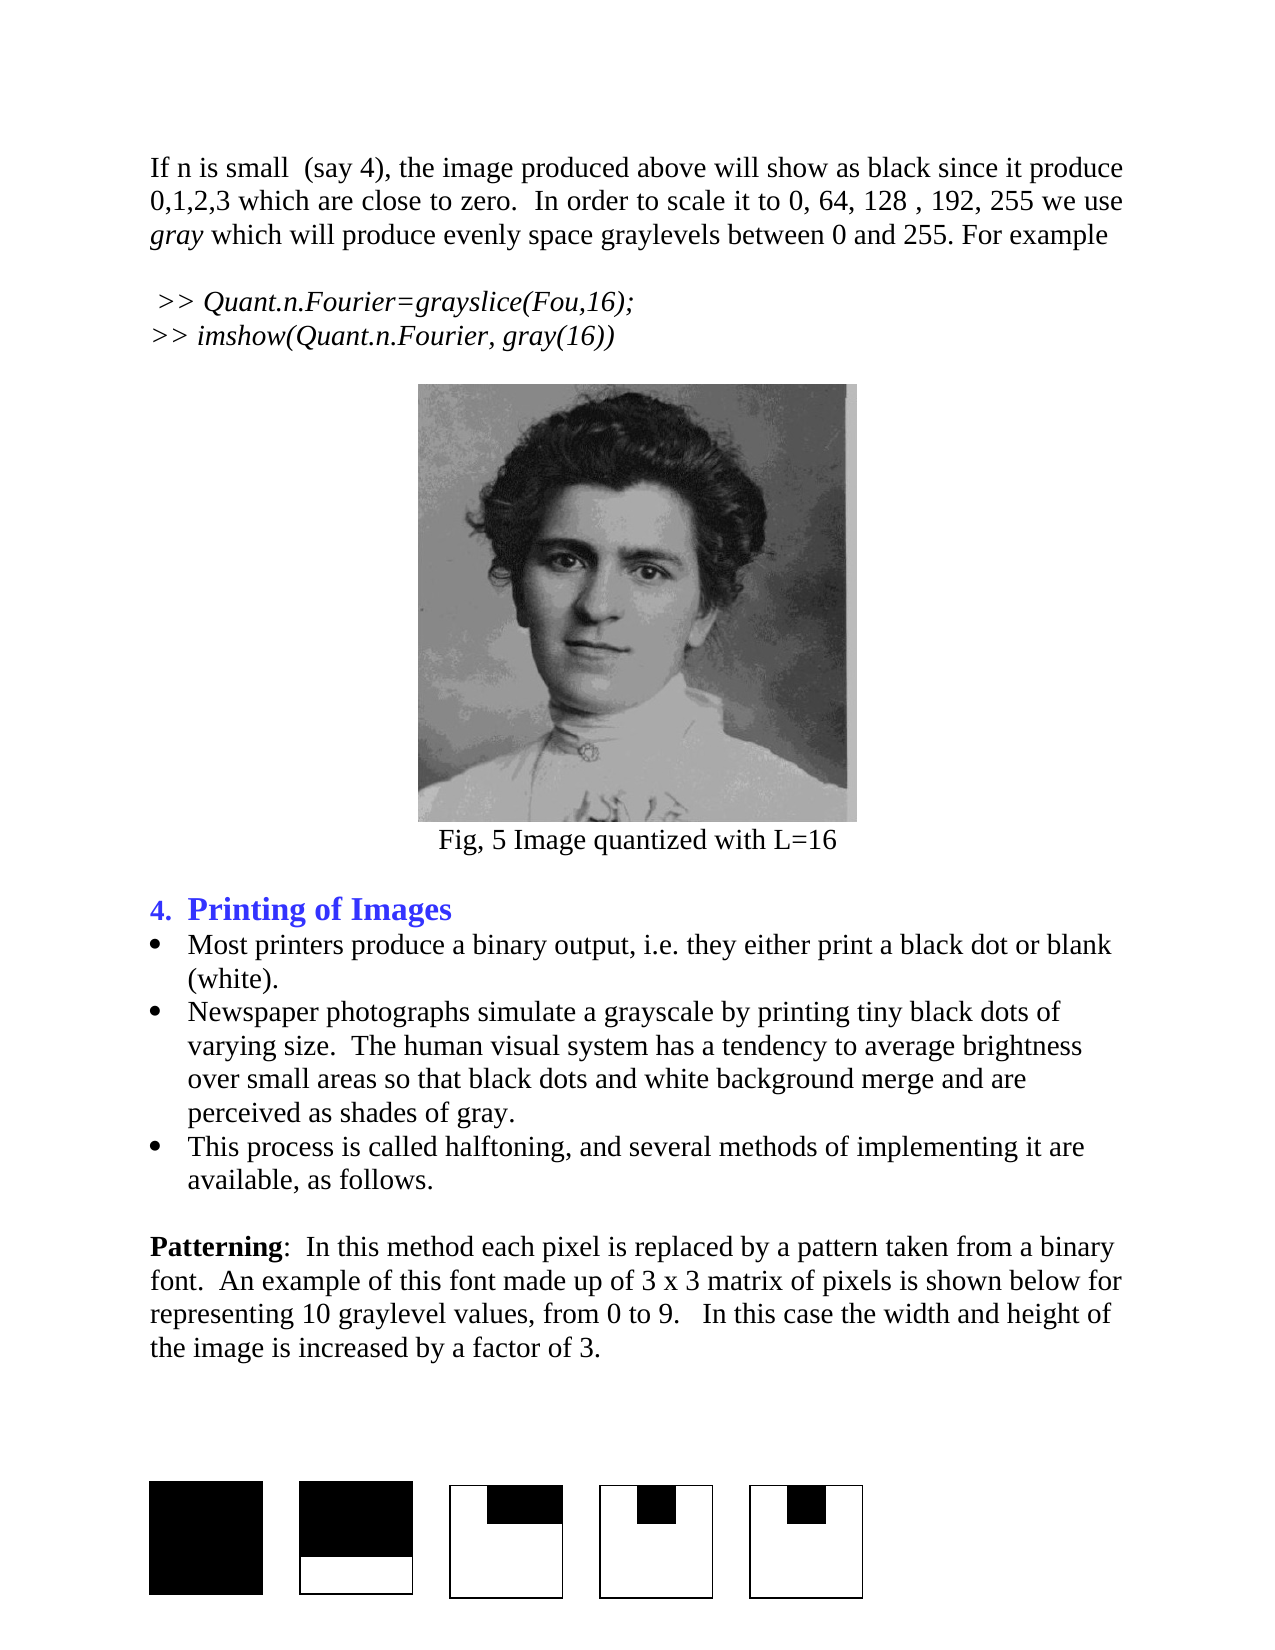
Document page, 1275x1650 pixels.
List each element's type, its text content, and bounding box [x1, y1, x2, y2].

text Fig, 5 Image quantized with L=16 [150, 822, 1125, 855]
text If n is small (say 4), the image produced above will show as black since it produce 0,1,2,3 which are close to zero. In order to scale it to 0, 64, 128 , 192, 255 we use gray which will produce evenly space graylevels between 0 and 255. For example [150, 150, 1125, 251]
list Most printers produce a binary output, i.e. they either print a black dot or blank (white). [150, 927, 1125, 994]
list This process is called halftoning, and several methods of implementing it are available, as follows. [150, 1129, 1125, 1196]
text Patterning: In this method each pixel is replaced by a pattern taken from a binary font. An example of this font made up of 3 x 3 matrix of pixels is shown below for representing 10 graylevel values, from 0 to 9. In this case the width and height of the image is increased by a factor of 3. [150, 1229, 1125, 1363]
text >> Quant.n.Fourier=grayslice(Fou,16); [150, 284, 1125, 318]
text >> imshow(Quant.n.Fourier, gray(16)) [150, 318, 1125, 351]
picture [418, 384, 857, 822]
list Printing of Images [150, 889, 1125, 927]
list Newspaper photographs simulate a grayscale by printing tiny black dots of varying size. The human visual system has a tendency to average brightness over small areas so that black dots and white background merge and are perceived as shades of gray. [150, 994, 1125, 1129]
